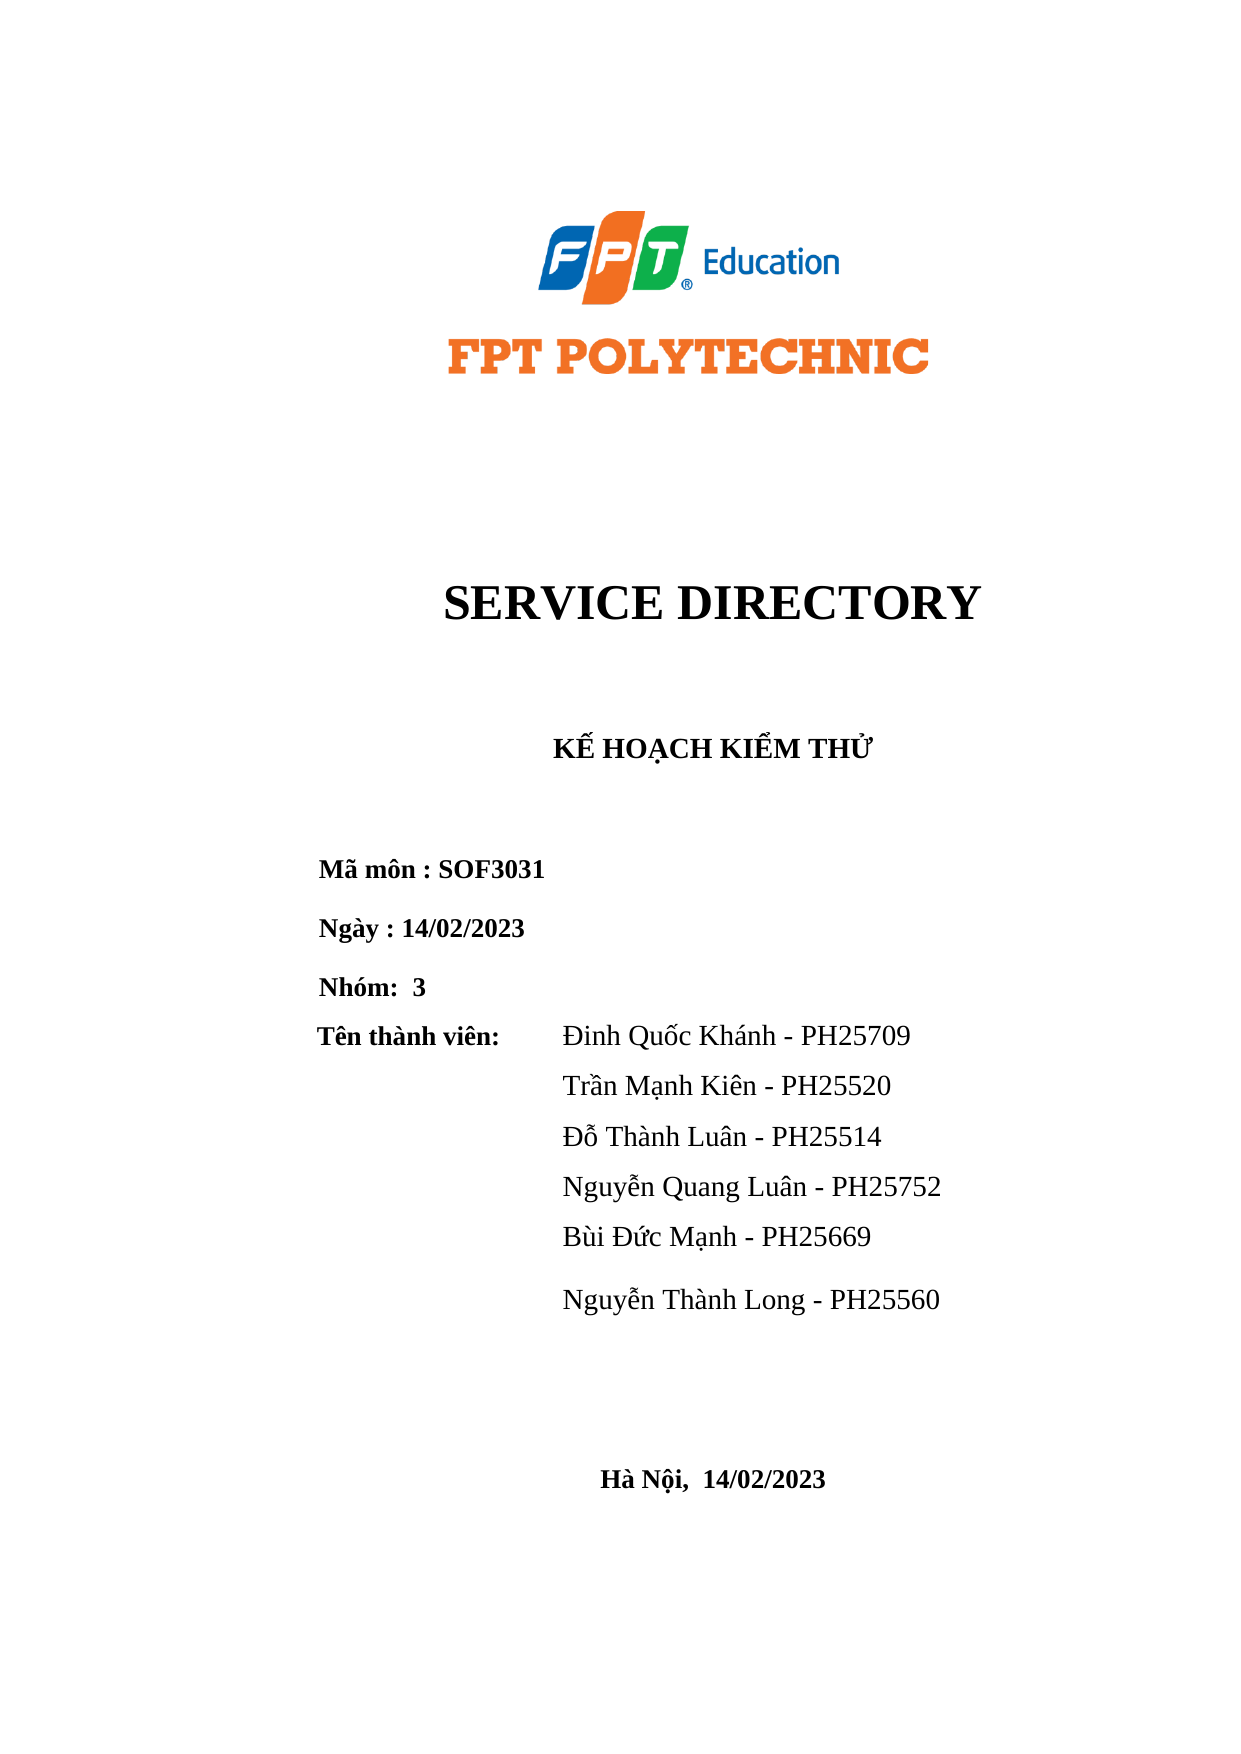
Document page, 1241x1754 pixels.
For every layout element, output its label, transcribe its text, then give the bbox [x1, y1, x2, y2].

text Mã môn : SOF3031 [319, 853, 1125, 884]
text Nguyễn Quang Luân - PH25752 [544, 1169, 1125, 1202]
text Nguyễn Thành Long - PH25560 [319, 1282, 1125, 1316]
text Bùi Đức Mạnh - PH25669 [508, 1219, 1125, 1253]
text Nhóm: 3 [319, 971, 1125, 1002]
text Hà Nội, 14/02/2023 [244, 1463, 1125, 1494]
text SERVICE DIRECTORY [244, 573, 1125, 631]
picture [448, 211, 929, 374]
text Đỗ Thành Luân - PH25514 [187, 1119, 1125, 1152]
text Ngày : 14/02/2023 [319, 912, 1125, 943]
text KẾ HOẠCH KIỂM THỬ [244, 731, 1125, 764]
text Trần Mạnh Kiên - PH25520 [544, 1068, 1125, 1102]
text Tên thành viên: Đinh Quốc Khánh - PH25709 [244, 1018, 1125, 1052]
